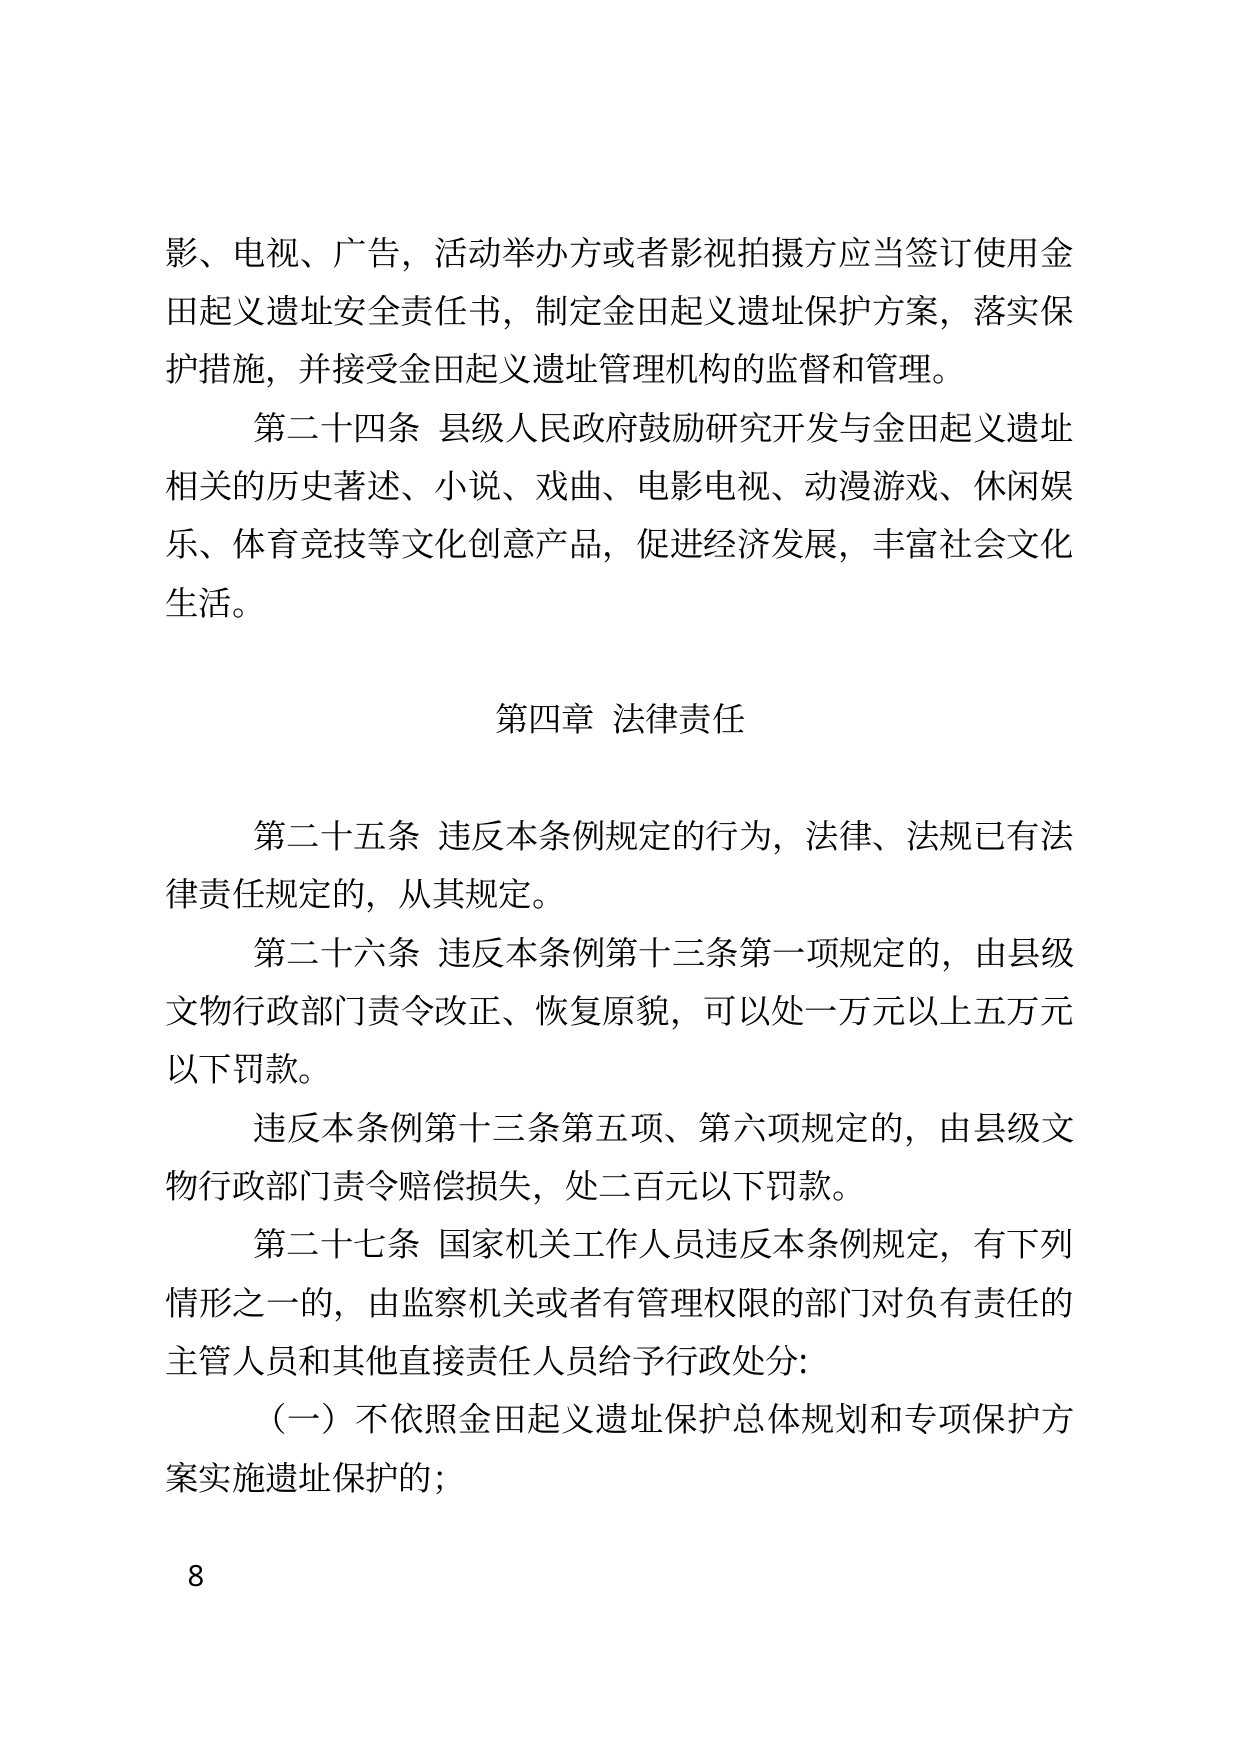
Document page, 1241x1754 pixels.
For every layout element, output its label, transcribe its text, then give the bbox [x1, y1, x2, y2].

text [165, 218, 1075, 393]
text 违反本条例第十三条第五项、第六项规定的，由县级文物行政部门责令赔偿损失，处二百元以下罚款。 [165, 1093, 1075, 1210]
text 第二十四条 县级人民政府鼓励研究开发与金田起义遗址相关的历史著述、小说、戏曲、电影电视、动漫游戏、休闲娱乐、体育竞技等文化创意产品，促进经济发展，丰富社会文化生活。 [165, 393, 1075, 627]
text 第二十七条 国家机关工作人员违反本条例规定，有下列情形之一的，由监察机关或者有管理权限的部门对负有责任的主管人员和其他直接责任人员给予行政处分: [165, 1210, 1075, 1385]
text 第二十六条 违反本条例第十三条第一项规定的，由县级文物行政部门责令改正、恢复原貌，可以处一万元以上五万元以下罚款。 [165, 918, 1075, 1093]
text （一）不依照金田起义遗址保护总体规划和专项保护方案实施遗址保护的； [165, 1385, 1075, 1502]
text 第二十五条 违反本条例规定的行为，法律、法规已有法律责任规定的，从其规定。 [165, 802, 1075, 918]
text 第四章 法律责任 [165, 685, 1075, 743]
